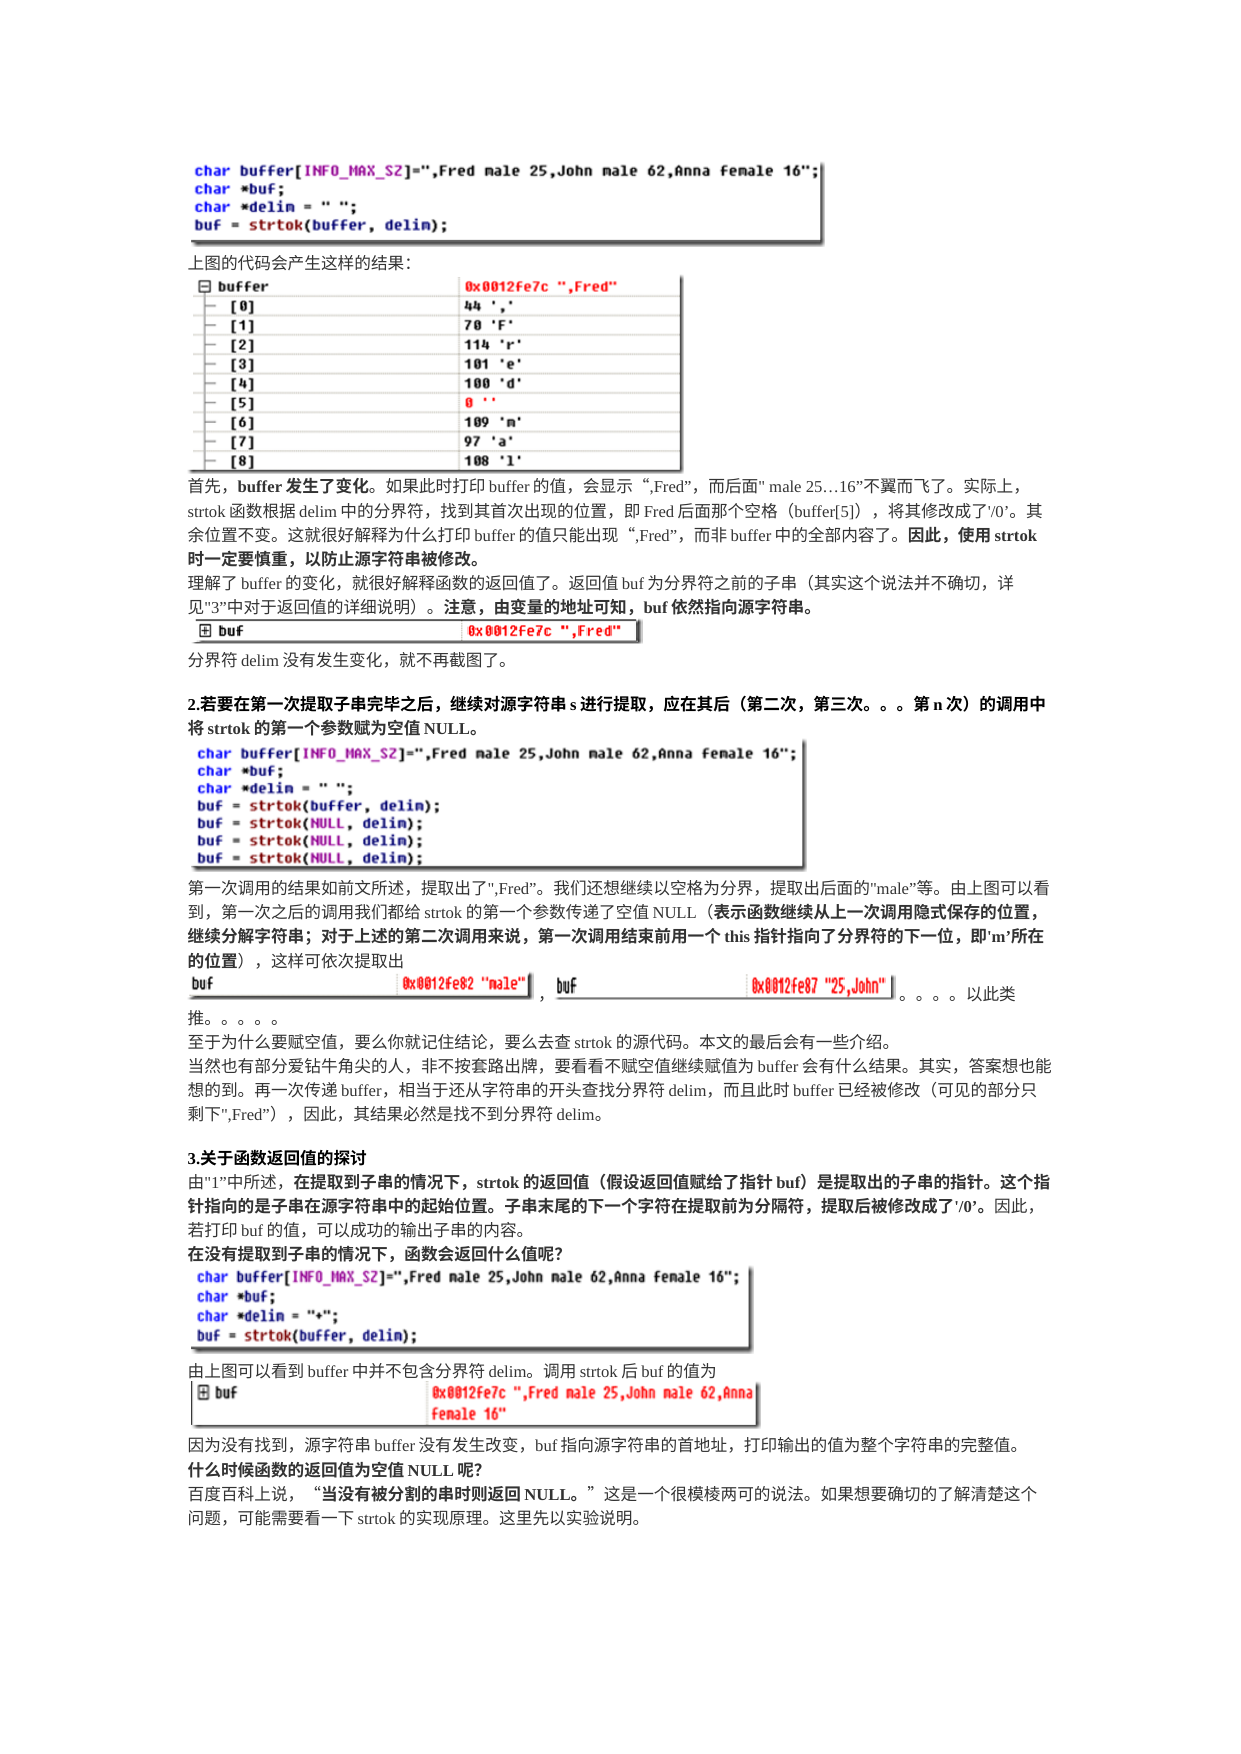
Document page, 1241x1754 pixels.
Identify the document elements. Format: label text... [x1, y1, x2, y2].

text 当然也有部分爱钻牛角尖的人，非不按套路出牌，要看看不赋空值继续赋值为buffer会有什么结果。其实，答案想也能想的到。再一次传递buffer，相当于还从字符串的开头查找分界符delim，而且此时buffer已经被修改（可见的部分只剩下",Fred”），因此，其结果必然是找不到分界符delim。 [187, 1053, 1053, 1126]
picture [191, 1381, 761, 1429]
text 什么时候函数的返回值为空值NULL呢？ [187, 1457, 1053, 1481]
picture [554, 974, 896, 1000]
text 分界符delim没有发生变化，就不再截图了。 [187, 647, 1053, 671]
picture [191, 161, 825, 247]
text 至于为什么要赋空值，要么你就记住结论，要么去查strtok的源代码。本文的最后会有一些介绍。 [187, 1029, 1053, 1053]
text 在没有提取到子串的情况下，函数会返回什么值呢？ [187, 1241, 1053, 1266]
text 由上图可以看到buffer中并不包含分界符delim。调用strtok后buf的值为 [187, 1358, 1053, 1382]
picture [187, 274, 684, 474]
text 因为没有找到，源字符串buffer没有发生改变，buf指向源字符串的首地址，打印输出的值为整个字符串的完整值。 [187, 1432, 1053, 1457]
text 3.关于函数返回值的探讨 [187, 1145, 1053, 1169]
text 首先，buffer发生了变化。如果此时打印buffer的值，会显示“,Fred”，而后面" male 25…16”不翼而飞了。实际上，strtok函数根据delim中的分界符，找到其首次出现的位置，即Fred后面那个空格（buffer[5]），将其修改成了'/0’。其余位置不变。这就很好解释为什么打印buffer的值只能出现“,Fred”，而非buffer中的全部内容了。因此，使用strtok时一定要慎重，以防止源字符串被修改。 [187, 473, 1053, 570]
text 理解了buffer的变化，就很好解释函数的返回值了。返回值buf为分界符之前的子串（其实这个说法并不确切，详见"3”中对于返回值的详细说明）。注意，由变量的地址可知，buf依然指向源字符串。 [187, 570, 1053, 618]
text 第一次调用的结果如前文所述，提取出了",Fred”。我们还想继续以空格为分界，提取出后面的"male”等。由上图可以看到，第一次之后的调用我们都给strtok的第一个参数传递了空值NULL（表示函数继续从上一次调用隐式保存的位置，继续分解字符串；对于上述的第二次调用来说，第一次调用结束前用一个this指针指向了分界符的下一位，即'm’所在的位置），这样可依次提取出 [187, 875, 1053, 972]
picture [191, 738, 807, 872]
text 由"1”中所述，在提取到子串的情况下，strtok的返回值（假设返回值赋给了指针buf）是提取出的子串的指针。这个指针指向的是子串在源字符串中的起始位置。子串末尾的下一个字符在提取前为分隔符，提取后被修改成了'/0’。因此，若打印buf的值，可以成功的输出子串的内容。 [187, 1169, 1053, 1241]
picture [187, 971, 534, 1000]
text 2.若要在第一次提取子串完毕之后，继续对源字符串s进行提取，应在其后（第二次，第三次。。。第n次）的调用中将strtok的第一个参数赋为空值NULL。 [187, 691, 1053, 739]
text 百度百科上说，“当没有被分割的串时则返回NULL。”这是一个很模棱两可的说法。如果想要确切的了解清楚这个问题，可能需要看一下strtok的实现原理。这里先以实验说明。 [187, 1481, 1053, 1529]
text 上图的代码会产生这样的结果： [187, 250, 1053, 274]
picture [191, 618, 643, 644]
picture [191, 1265, 754, 1354]
